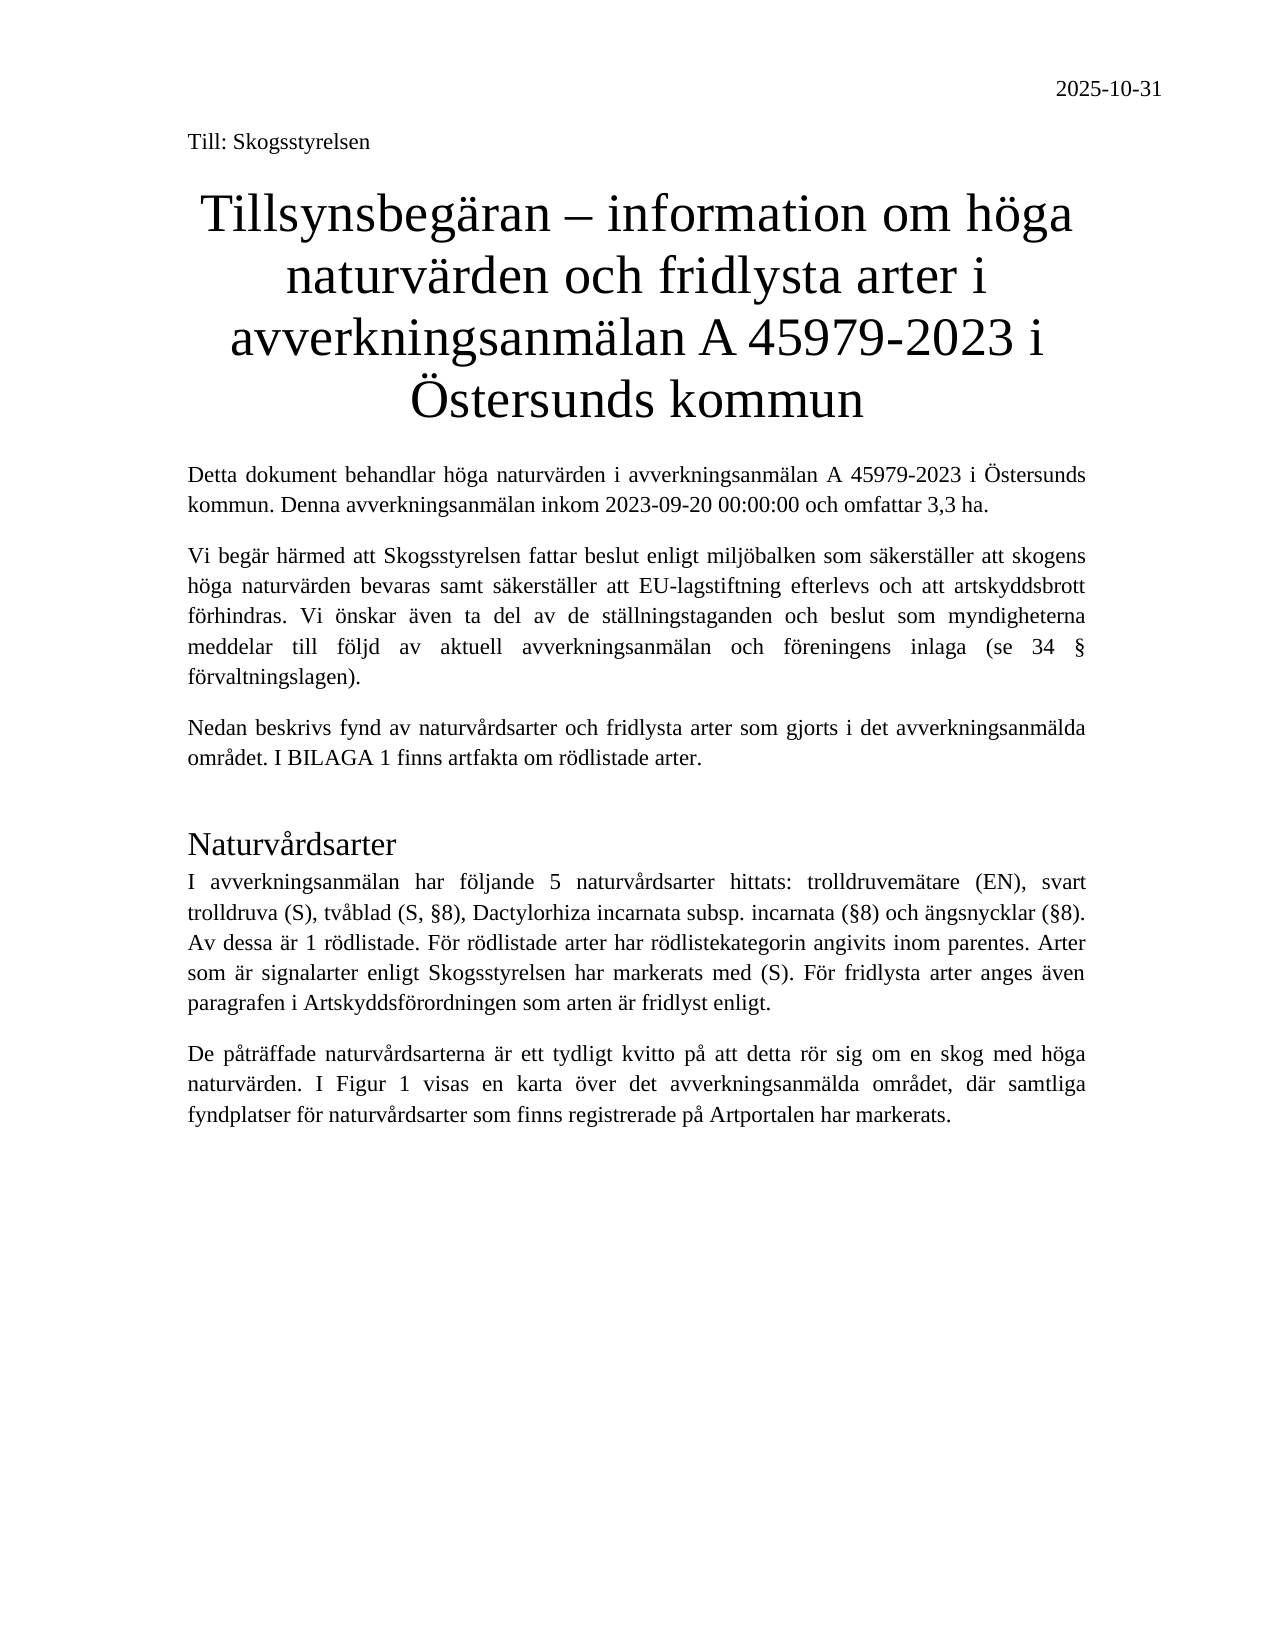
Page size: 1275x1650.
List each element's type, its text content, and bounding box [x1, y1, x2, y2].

text De påträffade naturvårdsarterna är ett tydligt kvitto på att detta rör sig om en skog med höga naturvärden. I Figur 1 visas en karta över det avverkningsanmälda området, där samtliga fyndplatser för naturvårdsarter som finns registrerade på Artportalen har markerats. [187, 1040, 1087, 1127]
text Vi begär härmed att Skogsstyrelsen fattar beslut enligt miljöbalken som säkerställer att skogens höga naturvärden bevaras samt säkerställer att EU-lagstiftning efterlevs och att artskyddsbrott förhindras. Vi önskar även ta del av de ställningstaganden och beslut som myndigheterna meddelar till följd av aktuell avverkningsanmälan och föreningens inlaga (se 34 § förvaltningslagen). [187, 542, 1087, 689]
text Detta dokument behandlar höga naturvärden i avverkningsanmälan A 45979-2023 i Östersunds kommun. Denna avverkningsanmälan inkom 2023-09-20 00:00:00 och omfattar 3,3 ha. [187, 461, 1087, 517]
subtitle Naturvårdsarter [187, 824, 1087, 863]
text I avverkningsanmälan har följande 5 naturvårdsarter hittats: trolldruvemätare (EN), svart trolldruva (S), tvåblad (S, §8), Dactylorhiza incarnata subsp. incarnata (§8) och ängsnycklar (§8). Av dessa är 1 rödlistade. För rödlistade arter har rödlistekategorin angivits inom parentes. Arter som är signalarter enligt Skogsstyrelsen har markerats med (S). För fridlysta arter anges även paragrafen i Artskyddsförordningen som arten är fridlyst enligt. [187, 868, 1087, 1016]
title Tillsynsbegäran – information om höga naturvärden och fridlysta arter i avverkningsanmälan A 45979-2023 i Östersunds kommun [187, 180, 1087, 429]
text Nedan beskrivs fynd av naturvårdsarter och fridlysta arter som gjorts i det avverkningsanmälda området. I BILAGA 1 finns artfakta om rödlistade arter. [187, 714, 1087, 771]
